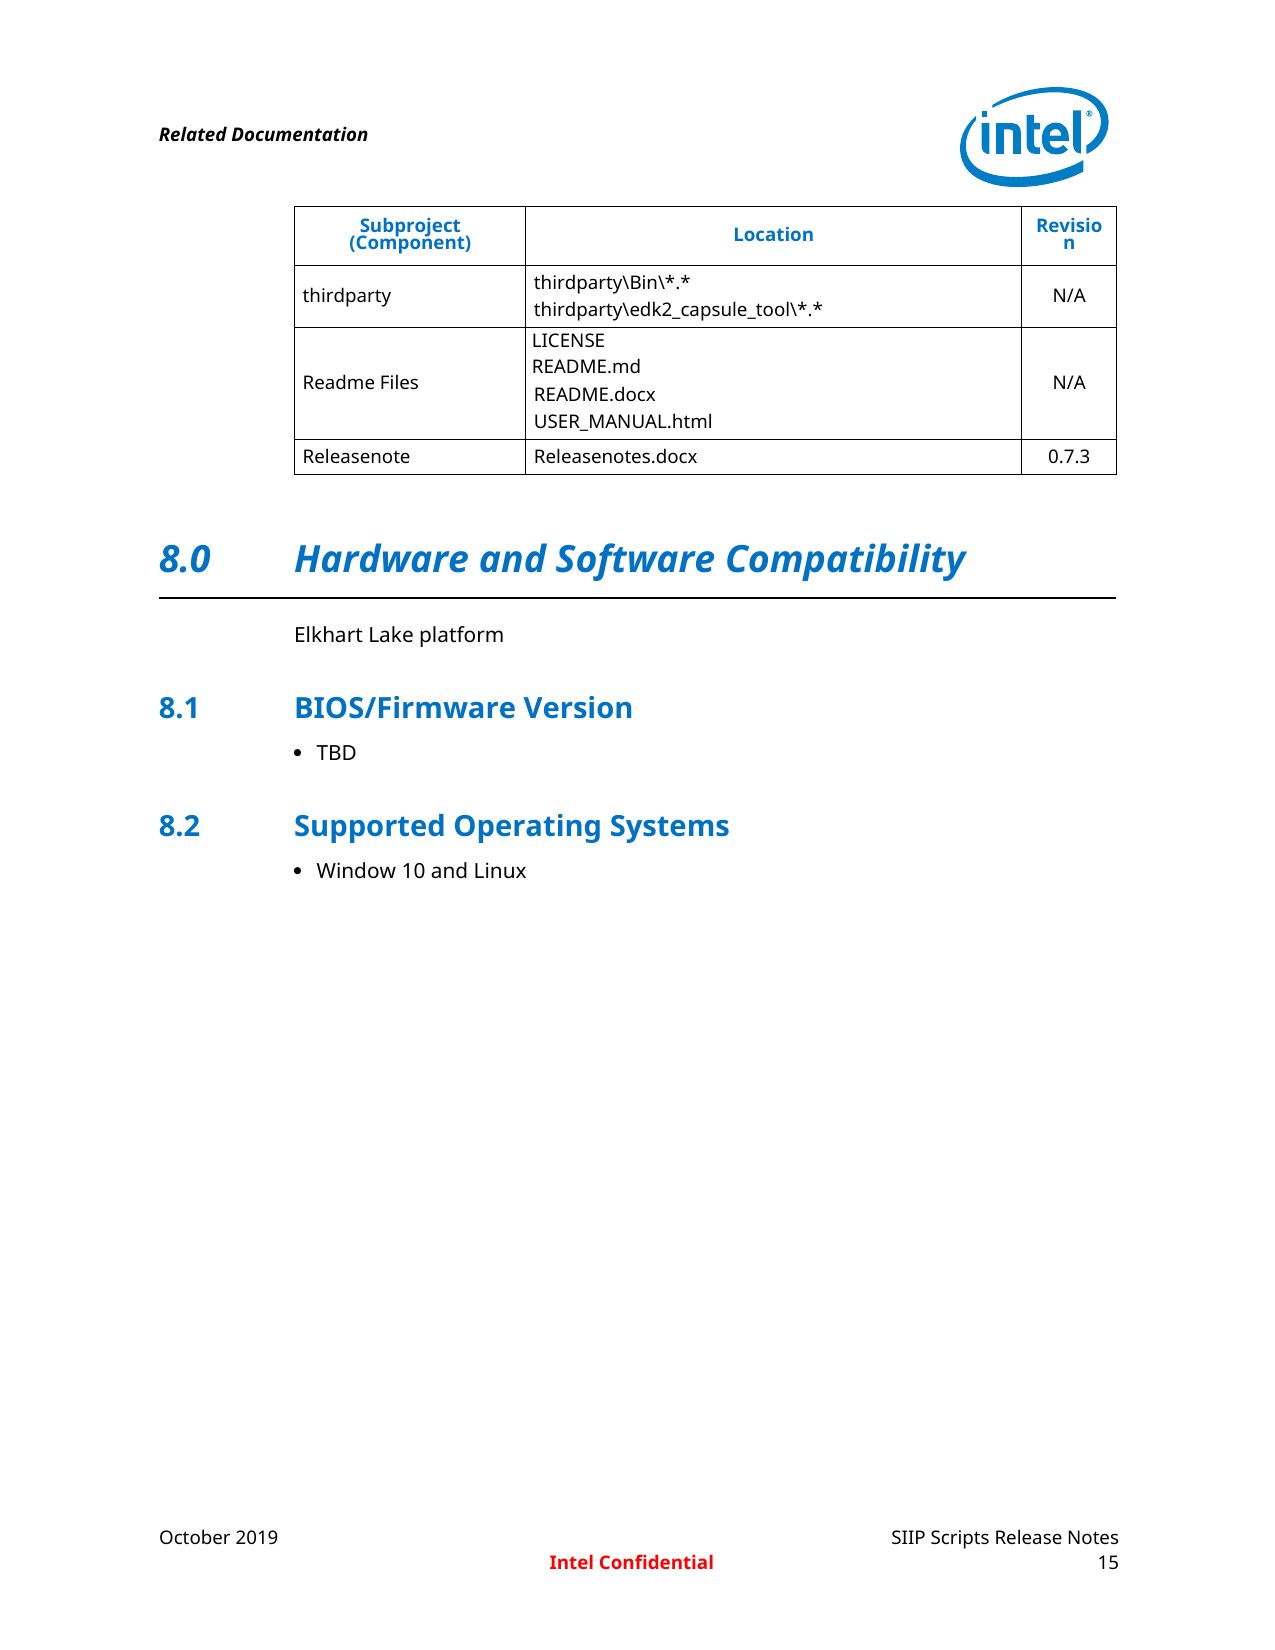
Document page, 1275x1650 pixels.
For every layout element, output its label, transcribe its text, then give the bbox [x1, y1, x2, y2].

table_header Subproject (Component) [295, 207, 525, 265]
table_cell thirdparty [295, 266, 525, 327]
subtitle Supported Operating Systems [158, 808, 1116, 844]
table_cell Releasenotes.docx [526, 440, 1021, 473]
table_cell Readme Files [295, 328, 525, 439]
subtitle BIOS/Firmware Version [158, 690, 1116, 726]
table_cell Releasenote [295, 440, 525, 473]
subtitle Hardware and Software Compatibility [158, 524, 1116, 599]
table_header Revision [1022, 207, 1116, 265]
table_cell LICENSE README.md README.docx USER_MANUAL.html [526, 328, 1021, 439]
text Elkhart Lake platform [294, 620, 1116, 649]
table_cell thirdparty\Bin\*.* thirdparty\edk2_capsule_tool\*.* [526, 266, 1021, 327]
table_header Location [526, 207, 1021, 265]
table_cell N/A [1022, 328, 1116, 439]
table_cell 0.7.3 [1022, 440, 1116, 473]
table_cell N/A [1022, 266, 1116, 327]
text Window 10 and Linux [294, 856, 1116, 885]
text TBD [294, 738, 1116, 767]
